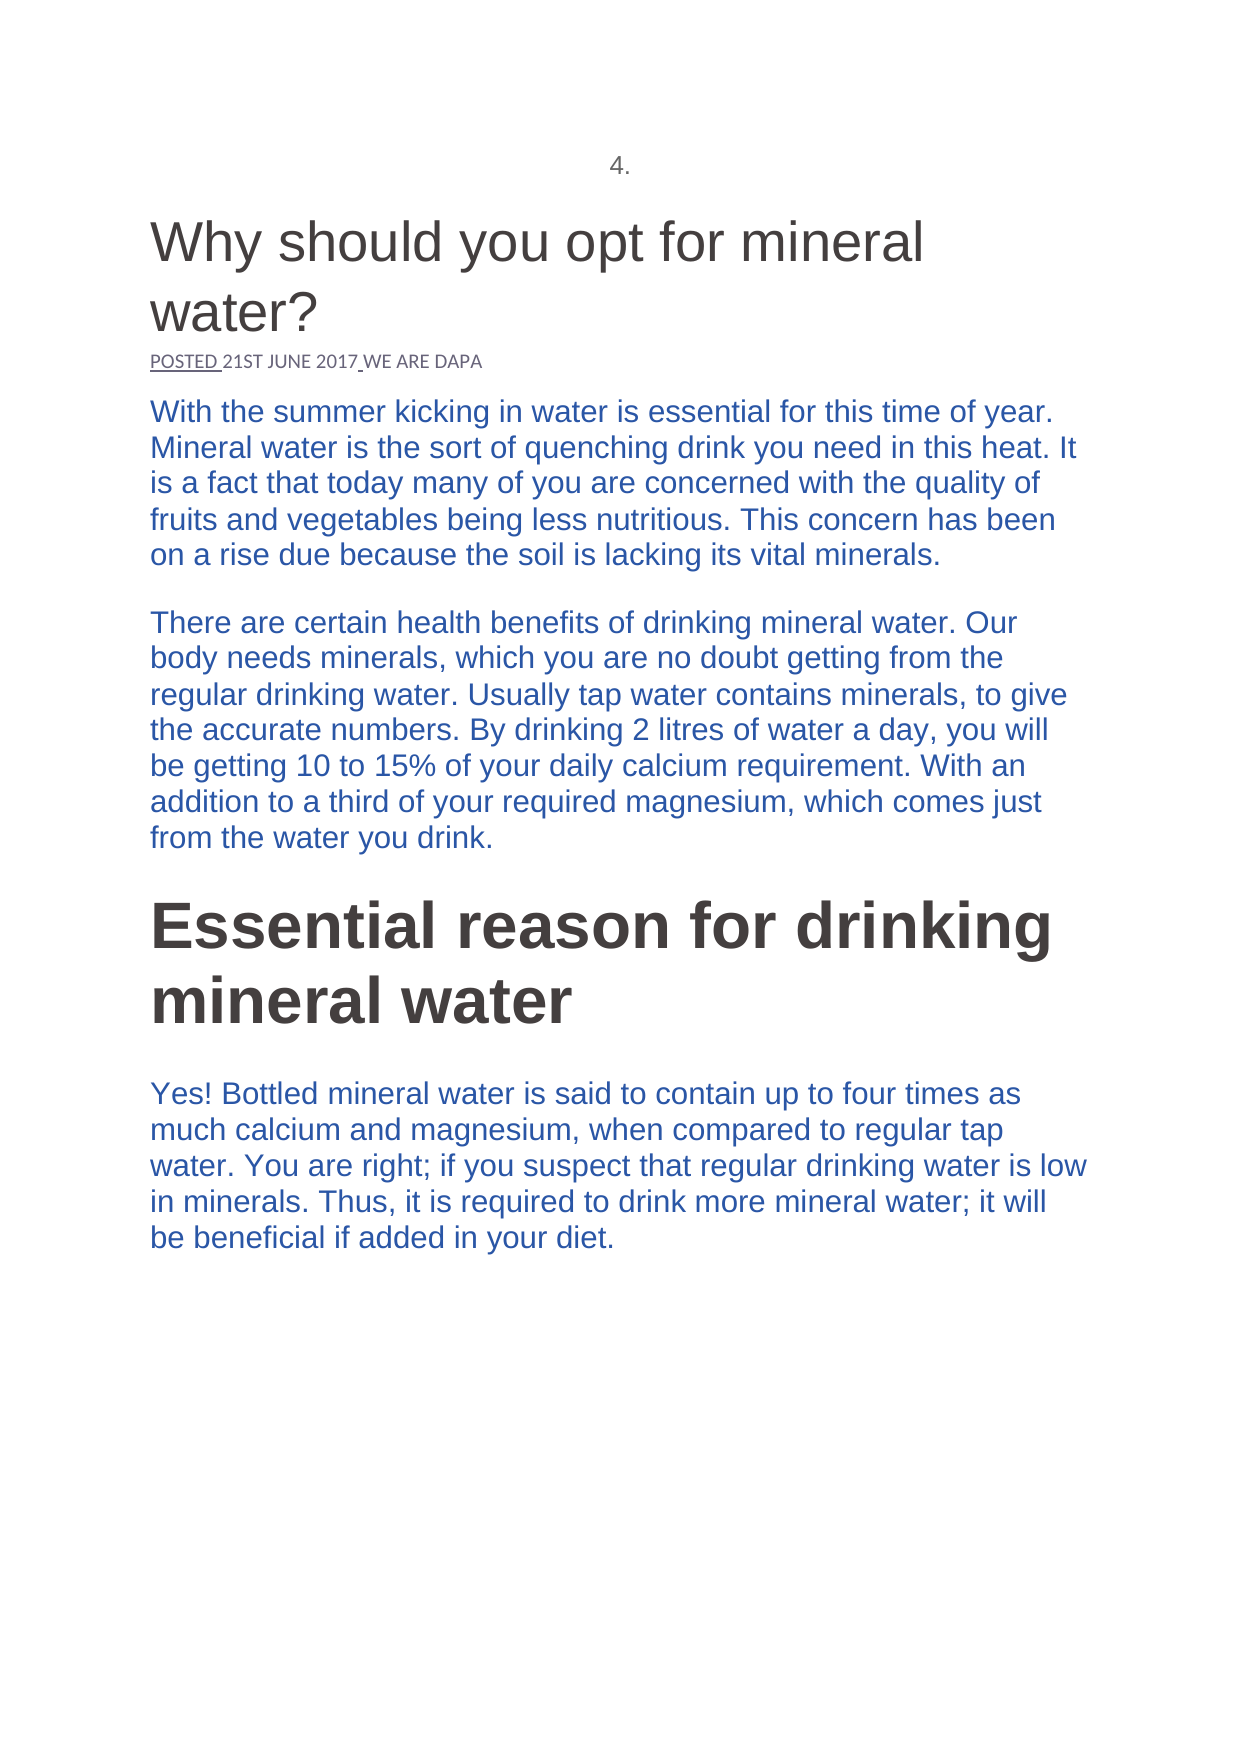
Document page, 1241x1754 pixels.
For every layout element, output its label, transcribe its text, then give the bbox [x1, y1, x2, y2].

text There are certain health benefits of drinking mineral water. Our body needs minerals, which you are no doubt getting from the regular drinking water. Usually tap water contains minerals, to give the accurate numbers. By drinking 2 litres of water a day, you will be getting 10 to 15% of your daily calcium requirement. With an addition to a third of your required magnesium, which comes just from the water you drink. [150, 604, 1090, 855]
text With the summer kicking in water is essential for this time of year. Mineral water is the sort of quenching drink you need in this heat. It is a fact that today many of you are concerned with the quality of fruits and vegetables being less nutritious. This concern has been on a rise due because the soil is lacking its vital minerals. [150, 393, 1090, 572]
text Yes! Bottled mineral water is said to contain up to four times as much calcium and magnesium, when compared to regular tap water. You are right; if you suspect that regular drinking water is low in minerals. Thus, it is required to drink more mineral water; it will be beneficial if added in your diet. [150, 1075, 1090, 1255]
subtitle Essential reason for drinking mineral water [150, 886, 1090, 1037]
subtitle Why should you opt for mineral water? [150, 209, 1090, 343]
text 4. [150, 150, 1090, 180]
text POSTED 21ST JUNE 2017 WE ARE DAPA [150, 349, 1090, 374]
